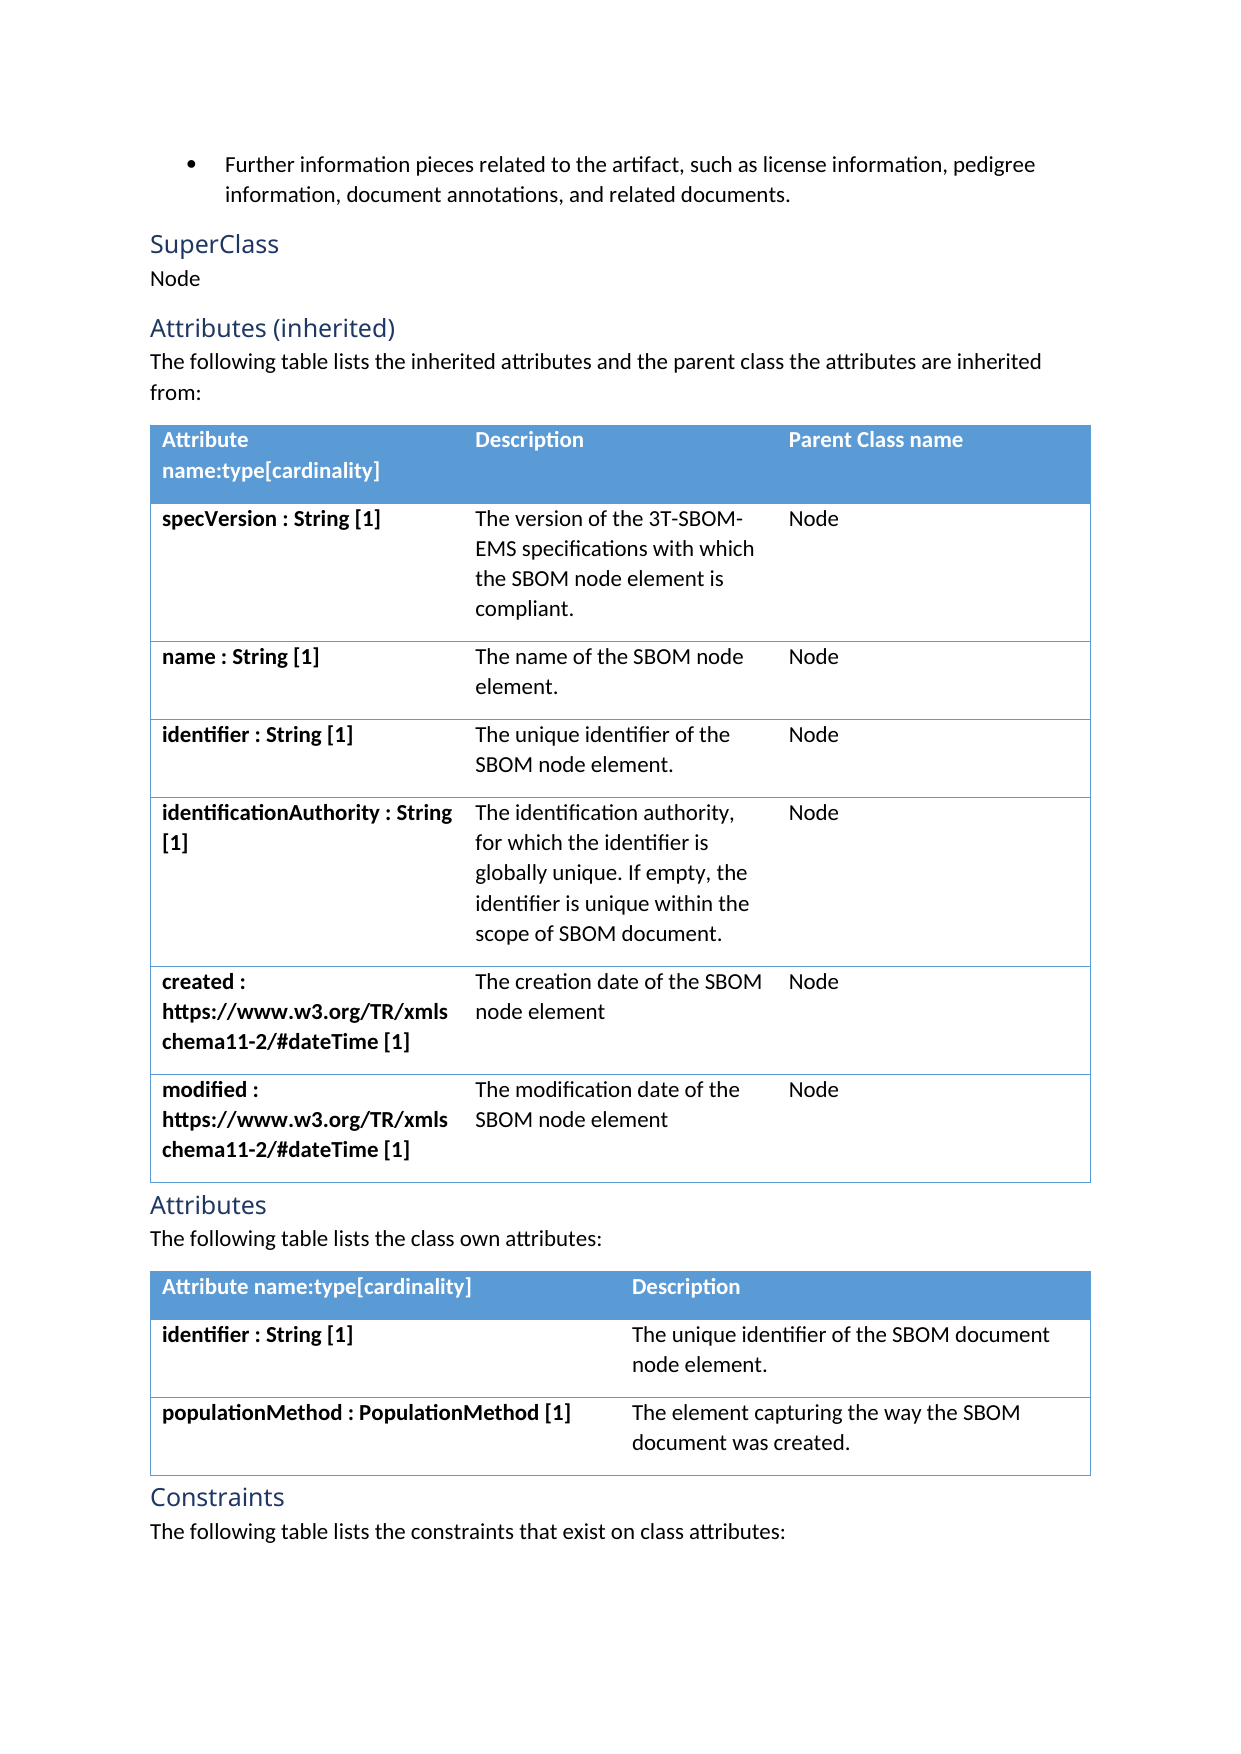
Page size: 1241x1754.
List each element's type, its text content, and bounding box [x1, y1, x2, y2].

table_header Description [464, 426, 777, 503]
table_cell Node [777, 1075, 1090, 1182]
table_cell The element capturing the way the SBOM document was created. [621, 1398, 1090, 1475]
table_cell The name of the SBOM node element. [464, 642, 777, 719]
list Further information pieces related to the artifact, such as license information, pedigree information, document annotations, and related documents. [187, 150, 1090, 208]
table_cell Node [777, 642, 1090, 719]
text SuperClass [150, 227, 1090, 261]
table_cell Node [777, 504, 1090, 641]
table_cell specVersion : String [1] [151, 504, 464, 641]
table_header Attribute name:type[cardinality] [151, 426, 464, 503]
table_cell Node [777, 967, 1090, 1074]
table_cell The unique identifier of the SBOM node element. [464, 720, 777, 797]
table_cell Node [777, 720, 1090, 797]
table_header Parent Class name [777, 426, 1090, 503]
table_header Description [621, 1272, 1090, 1319]
table_cell Node [777, 798, 1090, 966]
text Attributes [150, 1187, 1090, 1221]
text Attributes (inherited) [150, 311, 1090, 345]
table_cell identifier : String [1] [151, 1320, 621, 1397]
text Node [150, 264, 1090, 292]
text The following table lists the class own attributes: [150, 1224, 1090, 1252]
table_cell populationMethod : PopulationMethod [1] [151, 1398, 621, 1475]
table_cell identificationAuthority : String [1] [151, 798, 464, 966]
table_cell created : https://www.w3.org/TR/xmlschema11-2/#dateTime [1] [151, 967, 464, 1074]
table_cell identifier : String [1] [151, 720, 464, 797]
table_cell The modification date of the SBOM node element [464, 1075, 777, 1182]
table_cell modified : https://www.w3.org/TR/xmlschema11-2/#dateTime [1] [151, 1075, 464, 1182]
table_cell name : String [1] [151, 642, 464, 719]
table_cell The identification authority, for which the identifier is globally unique. If empty, the identifier is unique within the scope of SBOM document. [464, 798, 777, 966]
table_header Attribute name:type[cardinality] [151, 1272, 621, 1319]
table_cell The unique identifier of the SBOM document node element. [621, 1320, 1090, 1397]
text The following table lists the inherited attributes and the parent class the attributes are inherited from: [150, 347, 1090, 406]
table_cell The version of the 3T-SBOM-EMS specifications with which the SBOM node element is compliant. [464, 504, 777, 641]
text The following table lists the constraints that exist on class attributes: [150, 1517, 1090, 1545]
table_cell The creation date of the SBOM node element [464, 967, 777, 1074]
text Constraints [150, 1480, 1090, 1514]
